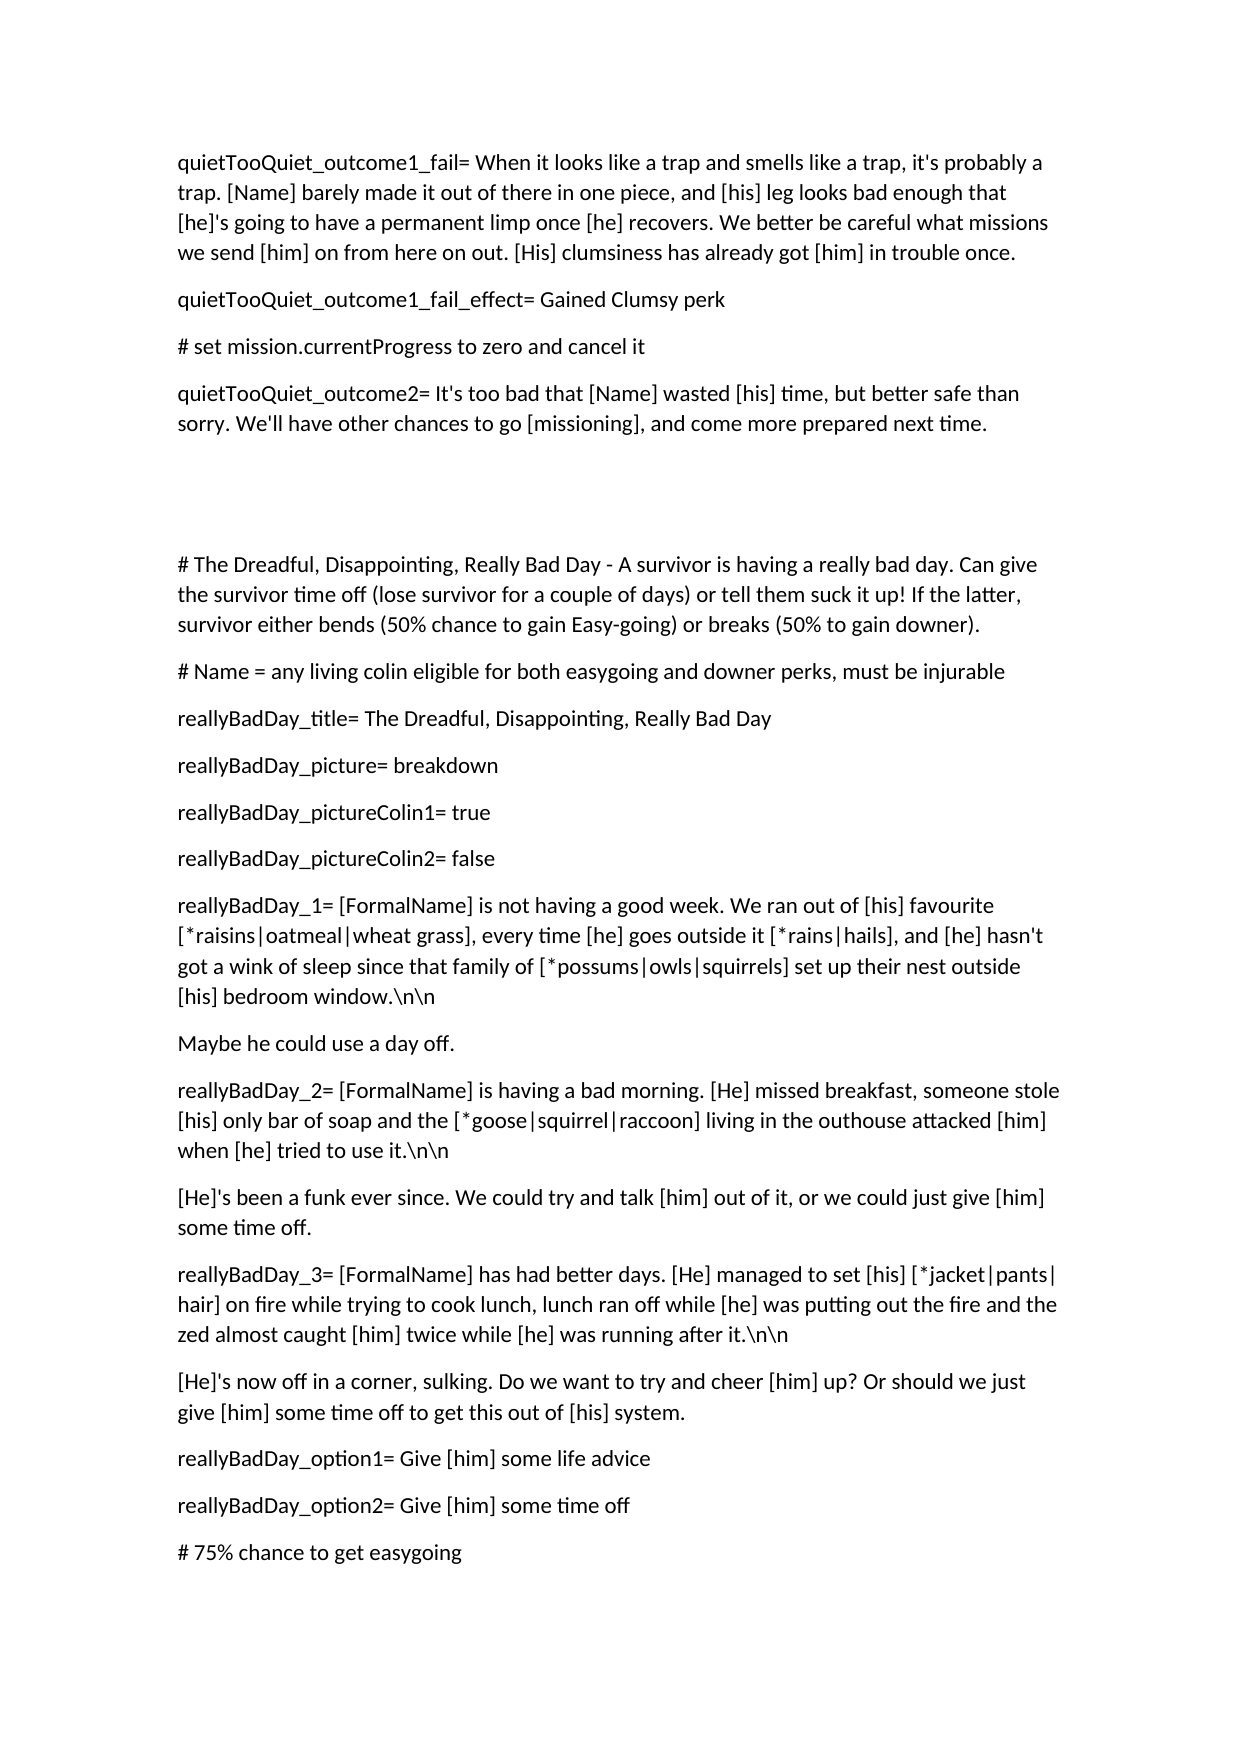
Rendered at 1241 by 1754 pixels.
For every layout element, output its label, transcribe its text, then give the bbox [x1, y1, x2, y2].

text # 75% chance to get easygoing [177, 1538, 1063, 1566]
text # Name = any living colin eligible for both easygoing and downer perks, must be injurable [177, 657, 1063, 685]
text Maybe he could use a day off. [177, 1029, 1063, 1057]
text quietTooQuiet_outcome1_fail_effect= Gained Clumsy perk [177, 285, 1063, 313]
text reallyBadDay_pictureColin2= false [177, 844, 1063, 872]
text reallyBadDay_2= [FormalName] is having a bad morning. [He] missed breakfast, someone stole [his] only bar of soap and the [*goose|squirrel|raccoon] living in the outhouse attacked [him] when [he] tried to use it.\n\n [177, 1076, 1063, 1164]
text reallyBadDay_option2= Give [him] some time off [177, 1491, 1063, 1519]
text reallyBadDay_pictureColin1= true [177, 798, 1063, 826]
text reallyBadDay_option1= Give [him] some life advice [177, 1444, 1063, 1472]
text [He]'s been a funk ever since. We could try and talk [him] out of it, or we could just give [him] some time off. [177, 1183, 1063, 1241]
text # set mission.currentProgress to zero and cancel it [177, 332, 1063, 360]
text [He]'s now off in a corner, sulking. Do we want to try and cheer [him] up? Or should we just give [him] some time off to get this out of [his] system. [177, 1367, 1063, 1426]
text quietTooQuiet_outcome2= It's too bad that [Name] wasted [his] time, but better safe than sorry. We'll have other chances to go [missioning], and come more prepared next time. [177, 379, 1063, 437]
text quietTooQuiet_outcome1_fail= When it looks like a trap and smells like a trap, it's probably a trap. [Name] barely made it out of there in one piece, and [his] leg looks bad enough that [he]'s going to have a permanent limp once [he] recovers. We better be careful what missions we send [him] on from here on out. [His] clumsiness has already got [him] in trouble once. [177, 148, 1063, 266]
text reallyBadDay_picture= breakdown [177, 751, 1063, 779]
text reallyBadDay_1= [FormalName] is not having a good week. We ran out of [his] favourite [*raisins|oatmeal|wheat grass], every time [he] goes outside it [*rains|hails], and [he] hasn't got a wink of sleep since that family of [*possums|owls|squirrels] set up their nest outside [his] bedroom window.\n\n [177, 891, 1063, 1010]
text reallyBadDay_title= The Dreadful, Disappointing, Really Bad Day [177, 704, 1063, 732]
text # The Dreadful, Disappointing, Really Bad Day - A survivor is having a really bad day. Can give the survivor time off (lose survivor for a couple of days) or tell them suck it up! If the latter, survivor either bends (50% chance to gain Easy-going) or breaks (50% to gain downer). [177, 550, 1063, 638]
text reallyBadDay_3= [FormalName] has had better days. [He] managed to set [his] [*jacket|pants|hair] on fire while trying to cook lunch, lunch ran off while [he] was putting out the fire and the zed almost caught [him] twice while [he] was running after it.\n\n [177, 1260, 1063, 1348]
